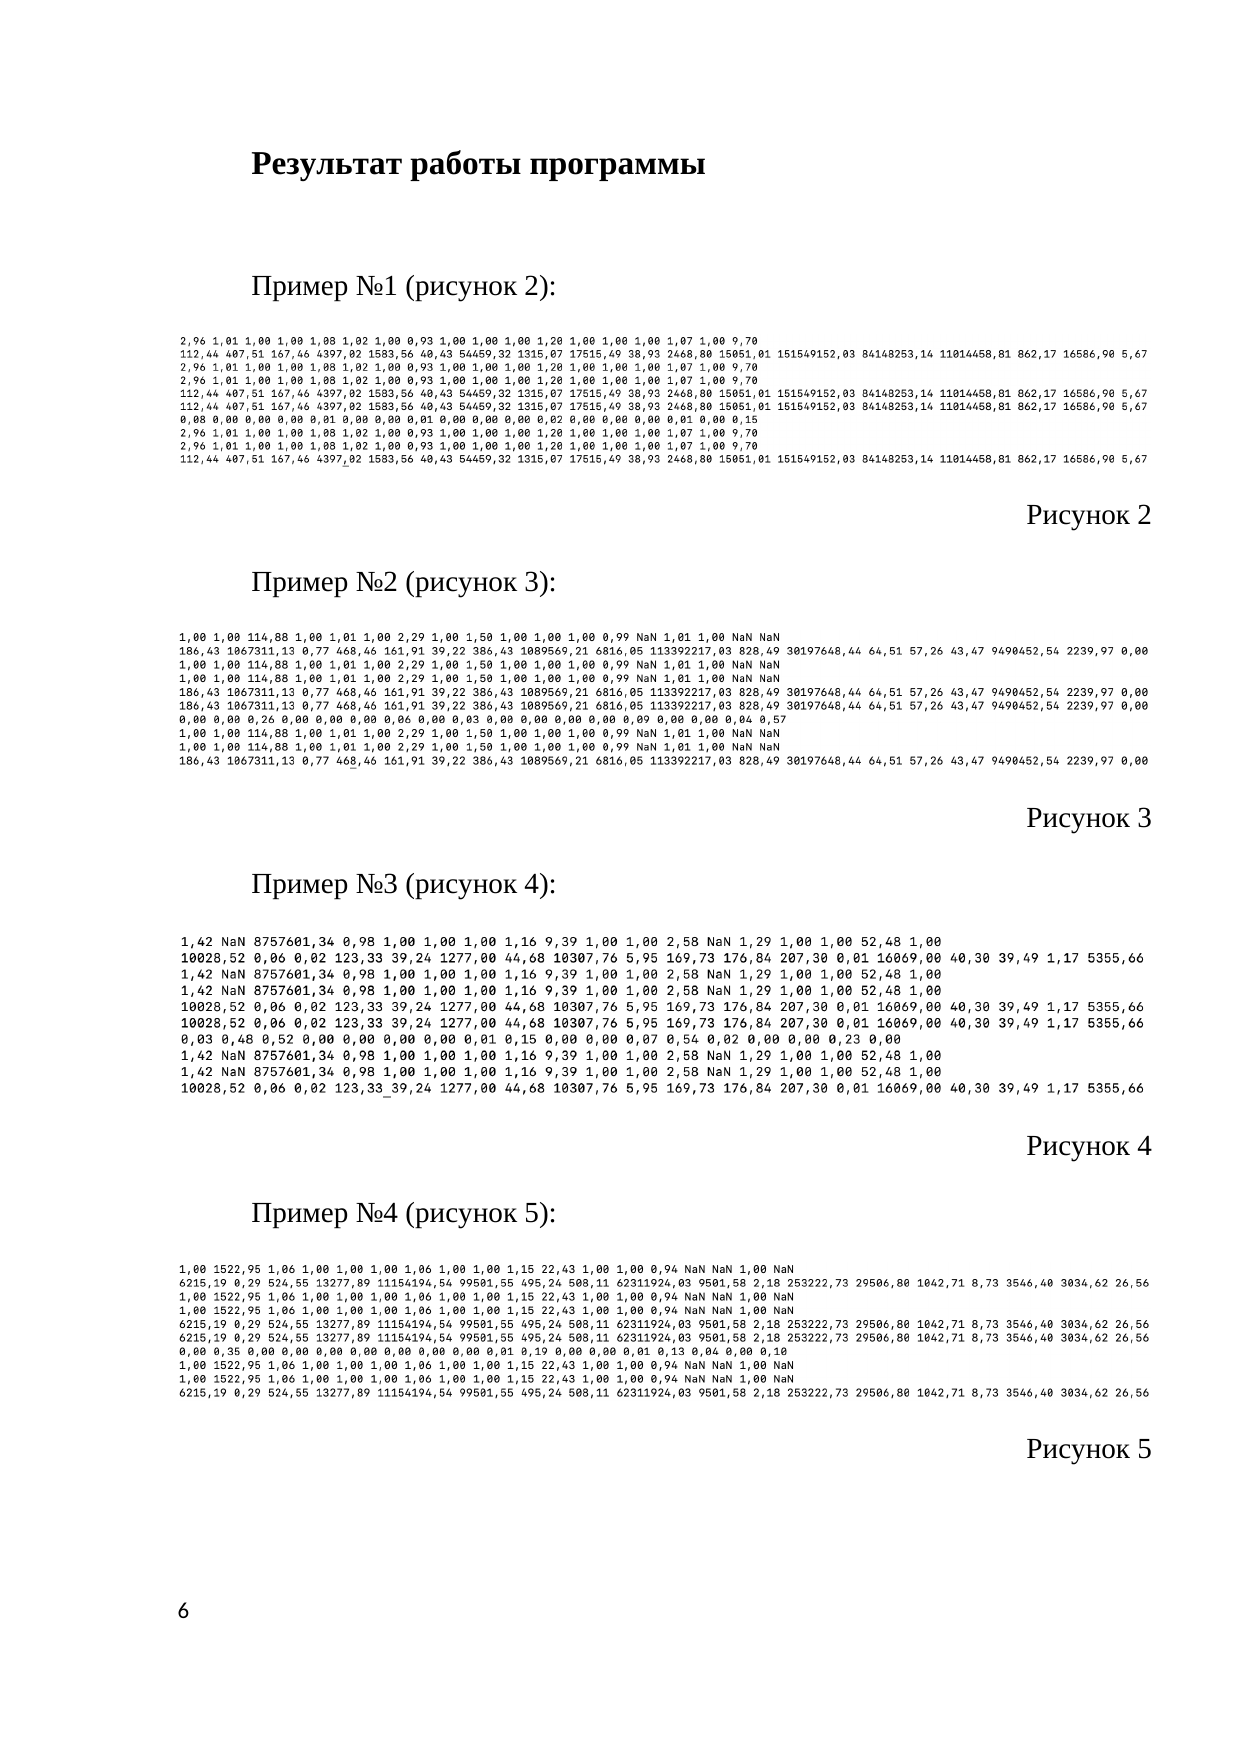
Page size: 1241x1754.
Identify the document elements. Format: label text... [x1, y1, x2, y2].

picture [177, 1262, 1152, 1401]
text Пример №1 (рисунок 2): [177, 268, 1152, 301]
text Рисунок 3 [177, 800, 1152, 833]
picture [177, 334, 1152, 467]
picture [177, 933, 1152, 1098]
text Пример №4 (рисунок 5): [177, 1195, 1152, 1229]
subtitle Результат работы программы [177, 143, 1152, 181]
picture [177, 630, 1152, 769]
text Пример №3 (рисунок 4): [177, 867, 1152, 900]
text Рисунок 2 [177, 497, 1152, 530]
text Рисунок 5 [177, 1431, 1152, 1465]
text Рисунок 4 [177, 1128, 1152, 1162]
text Пример №2 (рисунок 3): [177, 564, 1152, 597]
